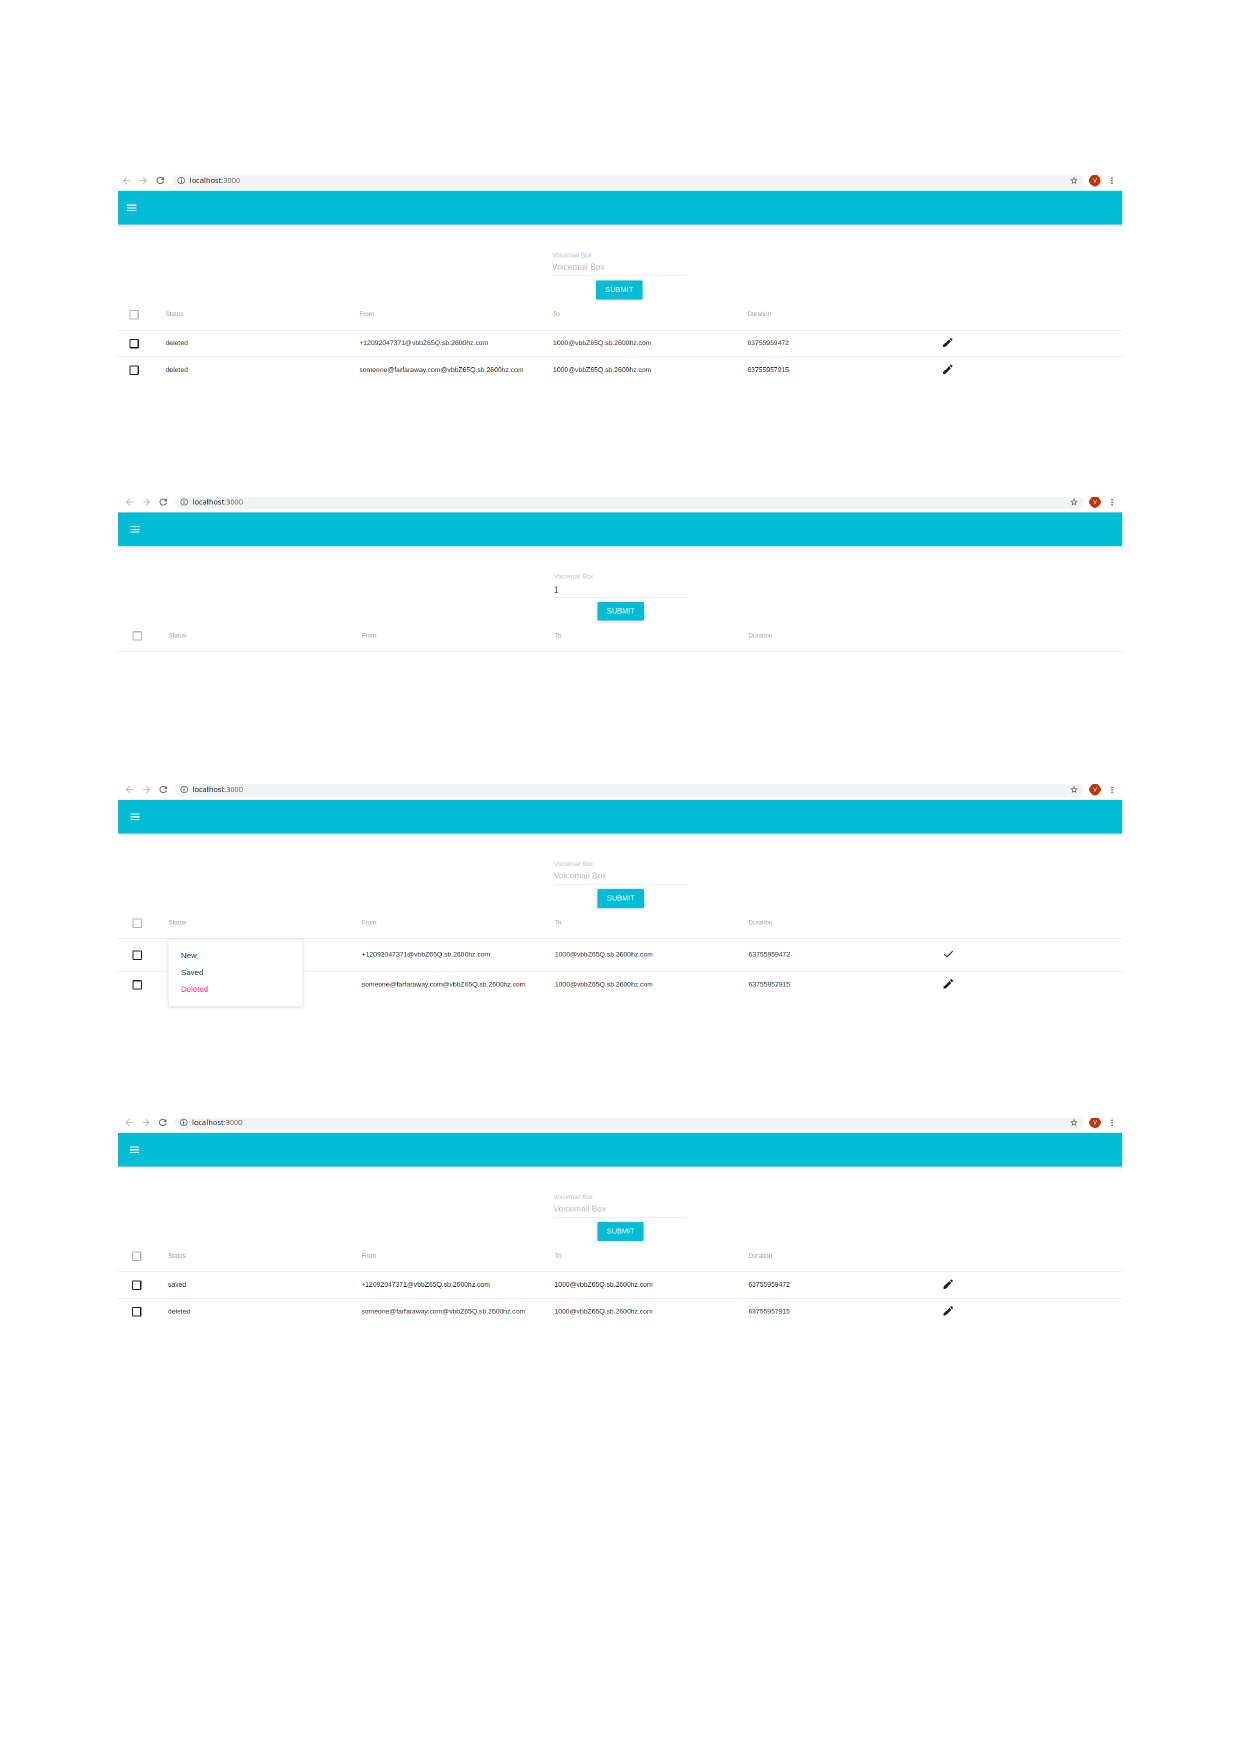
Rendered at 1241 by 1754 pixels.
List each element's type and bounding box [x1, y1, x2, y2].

picture [118, 1118, 1123, 1403]
picture [118, 175, 1123, 469]
picture [118, 784, 1123, 1090]
picture [118, 497, 1123, 756]
